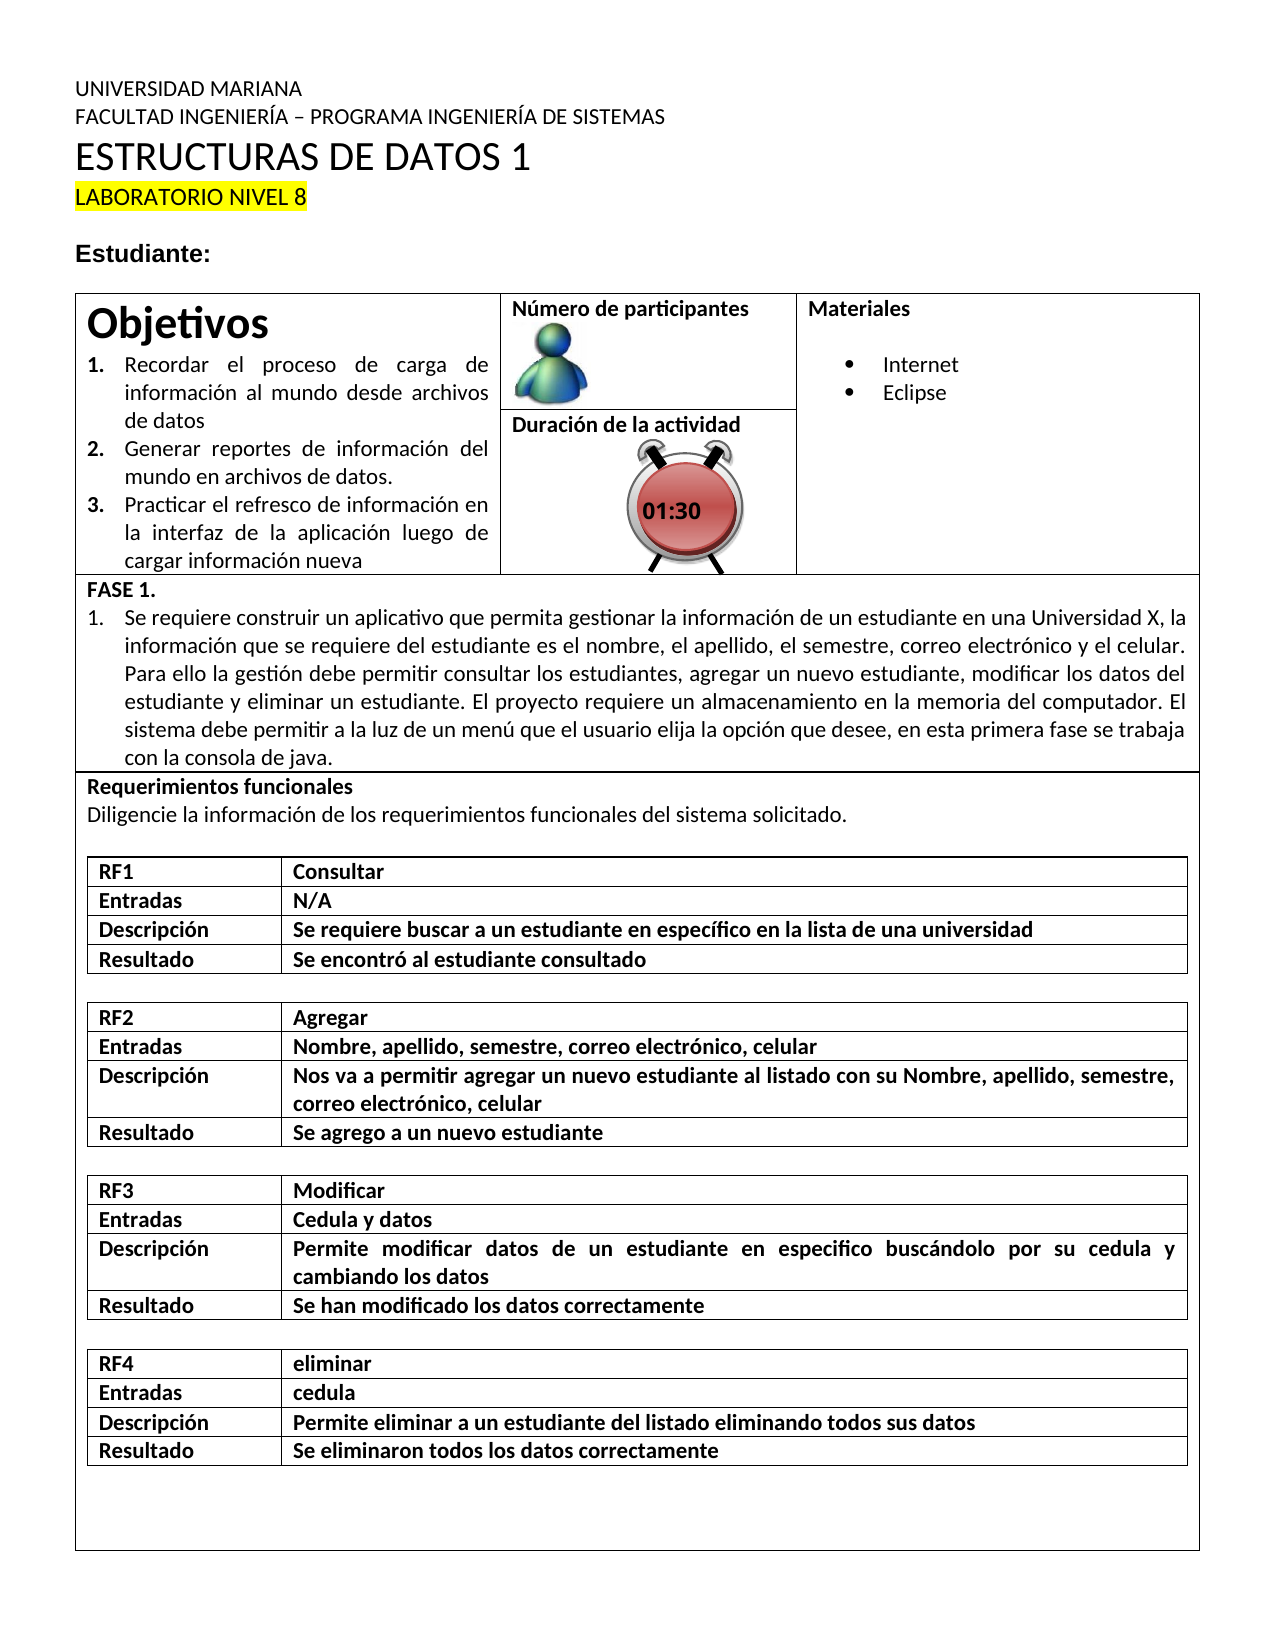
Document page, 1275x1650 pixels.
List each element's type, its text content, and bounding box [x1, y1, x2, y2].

table_cell Duración de la actividad [501, 410, 796, 574]
text Estudiante: [75, 239, 1200, 268]
table_header Materiales Internet Eclipse [797, 294, 1199, 574]
table_header Objetivos Recordar el proceso de carga de información al mundo desde archivos de datos Generar reportes de información del mundo en archivos de datos. Practicar el refresco de información en la interfaz de la aplicación luego de cargar información nueva [76, 294, 500, 574]
picture [511, 322, 591, 409]
table_cell FASE 1. Se requiere construir un aplicativo que permita gestionar la información de un estudiante en una Universidad X, la información que se requiere del estudiante es el nombre, el apellido, el semestre, correo electrónico y el celular. Para ello la gestión debe permitir consultar los estudiantes, agregar un nuevo estudiante, modificar los datos del estudiante y eliminar un estudiante. El proyecto requiere un almacenamiento en la memoria del computador. El sistema debe permitir a la luz de un menú que el usuario elija la opción que desee, en esta primera fase se trabaja con la consola de java. [76, 575, 1199, 771]
table_cell Requerimientos funcionales Diligencie la información de los requerimientos funcionales del sistema solicitado. [76, 773, 1199, 1550]
table_header Número de participantes [501, 294, 796, 409]
